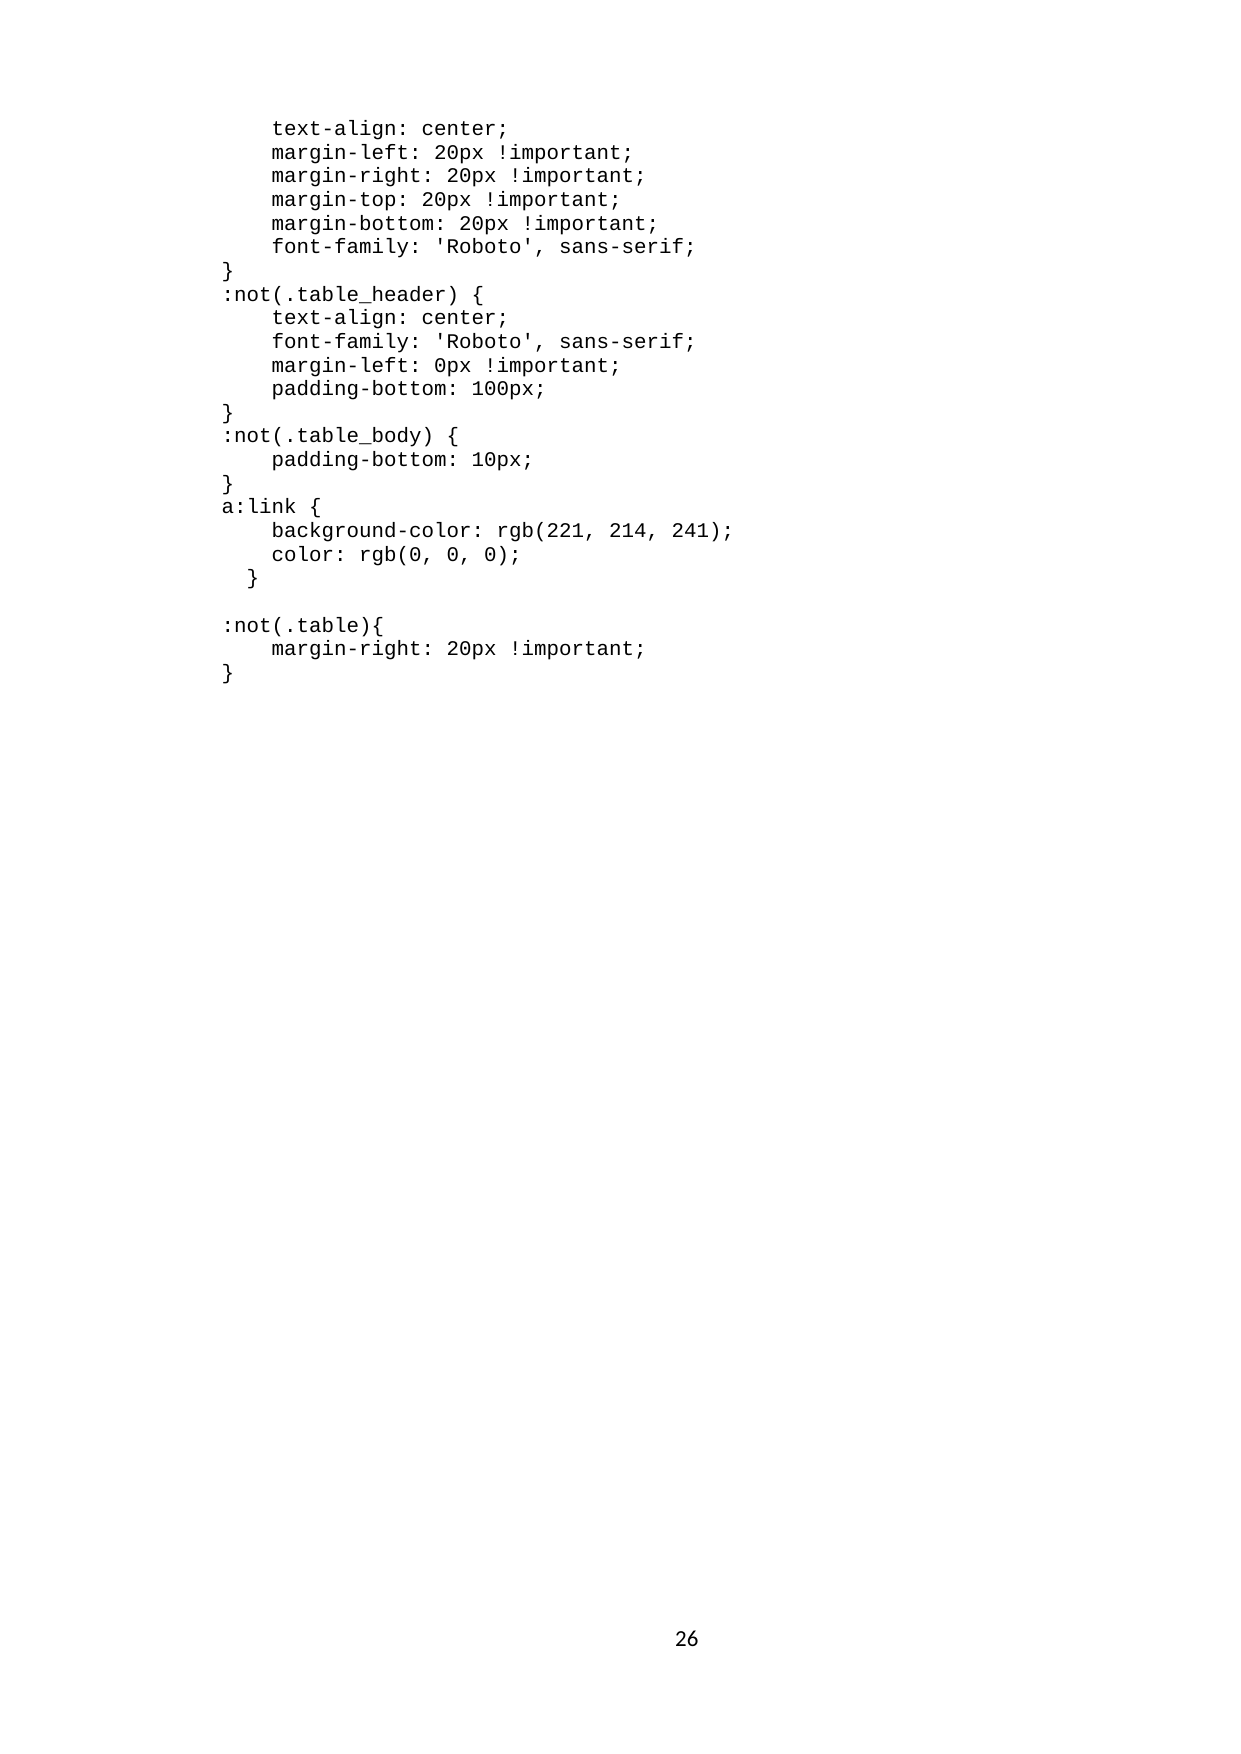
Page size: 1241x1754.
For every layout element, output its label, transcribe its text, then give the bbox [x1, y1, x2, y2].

text } [177, 402, 1152, 426]
text } [177, 473, 1152, 496]
text font-family: 'Roboto', sans-serif; [177, 236, 1152, 260]
text margin-top: 20px !important; [177, 189, 1152, 213]
text background-color: rgb(221, 214, 241); [177, 520, 1152, 544]
text :not(.table_body) { [177, 426, 1152, 449]
text padding-bottom: 100px; [177, 378, 1152, 402]
text margin-bottom: 20px !important; [177, 213, 1152, 236]
text margin-right: 20px !important; [177, 165, 1152, 189]
text padding-bottom: 10px; [177, 449, 1152, 473]
text :not(.table){ [177, 615, 1152, 638]
text :not(.table_header) { [177, 284, 1152, 307]
text color: rgb(0, 0, 0); [177, 544, 1152, 567]
text } [177, 567, 1152, 591]
text text-align: center; [177, 307, 1152, 331]
text } [177, 260, 1152, 284]
text a:link { [177, 496, 1152, 520]
text font-family: 'Roboto', sans-serif; [177, 331, 1152, 354]
text } [177, 662, 1152, 686]
text margin-left: 0px !important; [177, 354, 1152, 378]
text margin-right: 20px !important; [177, 638, 1152, 662]
text text-align: center; [177, 118, 1152, 142]
text margin-left: 20px !important; [177, 142, 1152, 165]
